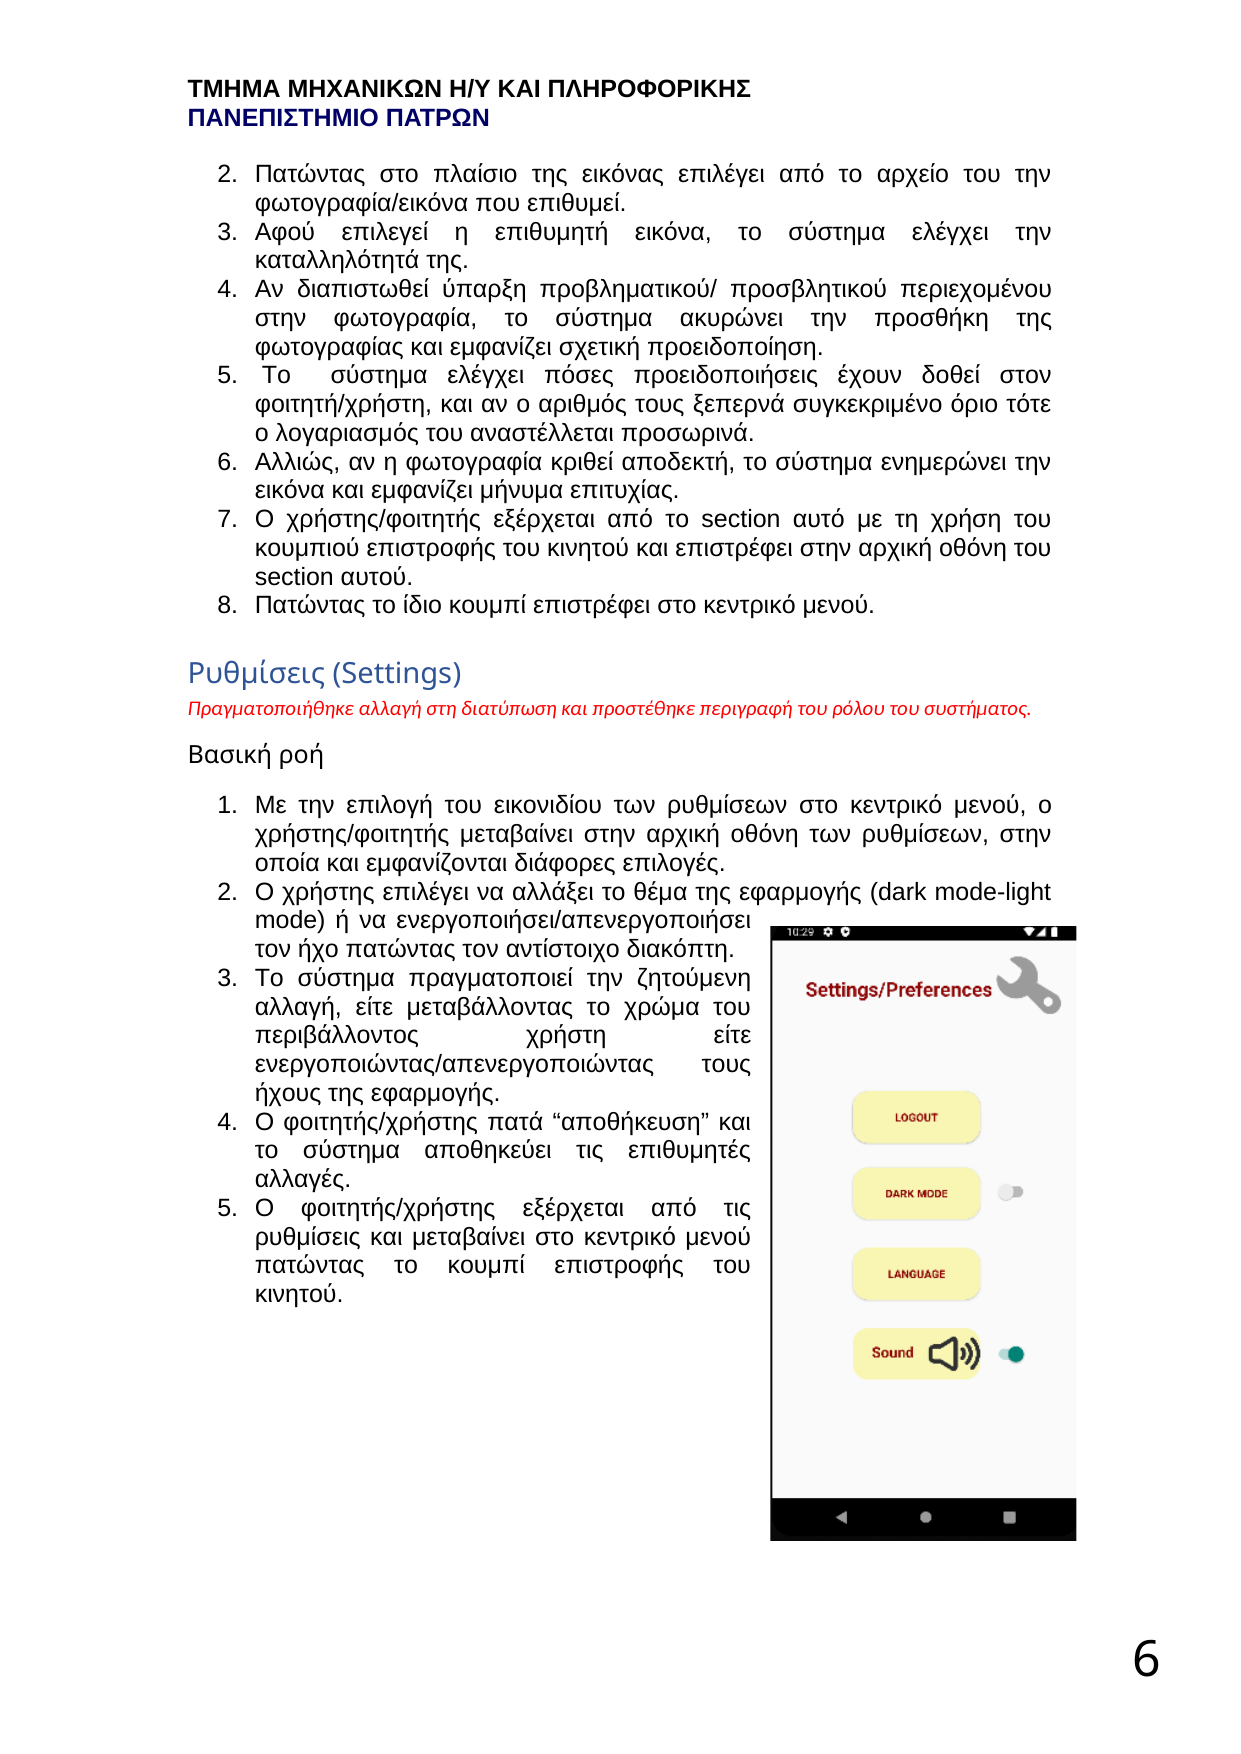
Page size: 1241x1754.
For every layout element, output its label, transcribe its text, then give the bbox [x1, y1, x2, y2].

list Ο χρήστης/φοιτητής εξέρχεται από το section αυτό με τη χρήση του κουμπιού επιστροφής του κινητού και επιστρέφει στην αρχική οθόνη του section αυτού. [217, 504, 1053, 591]
text Πραγματοποιήθηκε αλλαγή στη διατύπωση και προστέθηκε περιγραφή του ρόλου του συστήματος. [187, 695, 1053, 720]
list Ο φοιτητής/χρήστης εξέρχεται από τις ρυθμίσεις και μεταβαίνει στο κεντρικό μενού πατώντας το κουμπί επιστροφής του κινητού. [217, 1193, 770, 1308]
text Βασική ροή [187, 737, 1053, 771]
list Πατώντας στο πλαίσιο της εικόνας επιλέγει από το αρχείο του την φωτογραφία/εικόνα που επιθυμεί. [217, 159, 1053, 217]
picture [770, 926, 1077, 1541]
list Αλλιώς, αν η φωτογραφία κριθεί αποδεκτή, το σύστημα ενημερώνει την εικόνα και εμφανίζει μήνυμα επιτυχίας. [217, 447, 1053, 504]
list Αφού επιλεγεί η επιθυμητή εικόνα, το σύστημα ελέγχει την καταλληλότητά της. [217, 217, 1053, 274]
list Ο χρήστης επιλέγει να αλλάξει το θέμα της εφαρμογής (dark mode-light mode) ή να ενεργοποιήσει/απενεργοποιήσει τον ήχο πατώντας τον αντίστοιχο διακόπτη. [217, 877, 1053, 963]
list Με την επιλογή του εικονιδίου των ρυθμίσεων στο κεντρικό μενού, ο χρήστης/φοιτητής μεταβαίνει στην αρχική οθόνη των ρυθμίσεων, στην οποία και εμφανίζονται διάφορες επιλογές. [217, 791, 1053, 877]
list Πατώντας το ίδιο κουμπί επιστρέφει στο κεντρικό μενού. [217, 591, 1053, 619]
list Το σύστημα πραγματοποιεί την ζητούμενη αλλαγή, είτε μεταβάλλοντας το χρώμα του περιβάλλοντος χρήστη είτε ενεργοποιώντας/απενεργοποιώντας τους ήχους της εφαρμογής. [217, 963, 770, 1107]
subtitle Ρυθμίσεις (Settings) [187, 652, 1053, 692]
list Ο φοιτητής/χρήστης πατά “αποθήκευση” και το σύστημα αποθηκεύει τις επιθυμητές αλλαγές. [217, 1107, 770, 1193]
